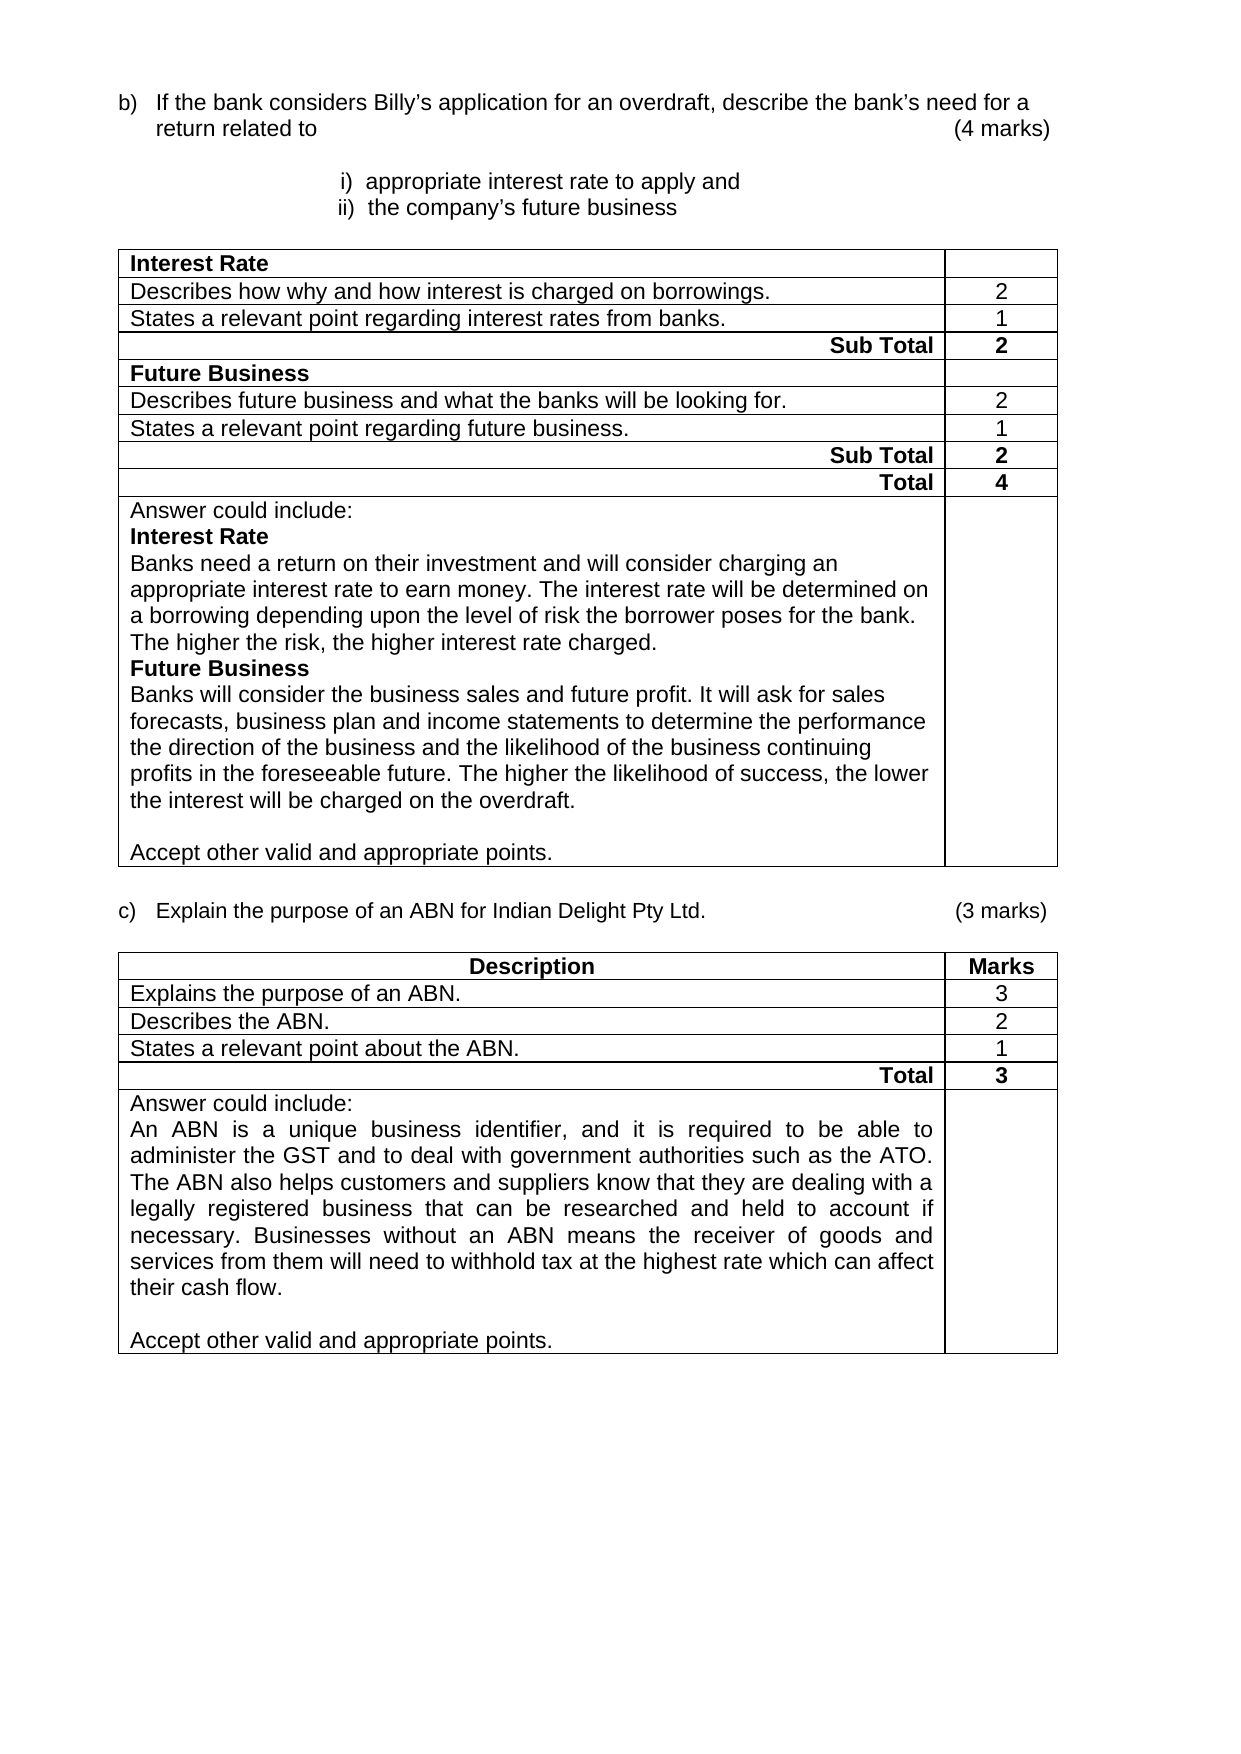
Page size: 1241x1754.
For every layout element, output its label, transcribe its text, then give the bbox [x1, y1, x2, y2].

table_cell Total [119, 469, 944, 496]
table_cell 1 [946, 305, 1057, 331]
table_cell States a relevant point about the ABN. [119, 1035, 944, 1061]
table_cell 4 [946, 469, 1057, 496]
table_cell 2 [946, 442, 1057, 468]
table_cell 2 [946, 387, 1057, 413]
list Explain the purpose of an ABN for Indian Delight Pty Ltd. (3 marks) [118, 898, 1093, 952]
table_cell Describes the ABN. [119, 1008, 944, 1034]
table_cell Describes future business and what the banks will be looking for. [119, 387, 944, 413]
table_cell [946, 1090, 1057, 1353]
table_header Interest Rate [119, 250, 944, 277]
table_cell Answer could include: Interest Rate Banks need a return on their investment and will consider charging an appropriate interest rate to earn money. The interest rate will be determined on a borrowing depending upon the level of risk the borrower poses for the bank. The higher the risk, the higher interest rate charged. Future Business Banks will consider the business sales and future profit. It will ask for sales forecasts, business plan and income statements to determine the performance the direction of the business and the likelihood of the business continuing profits in the foreseeable future. The higher the likelihood of success, the lower the interest will be charged on the overdraft. Accept other valid and appropriate points. [119, 497, 944, 866]
table_cell States a relevant point regarding future business. [119, 415, 944, 441]
table_cell 3 [946, 1063, 1057, 1089]
table_cell States a relevant point regarding interest rates from banks. [119, 305, 944, 331]
table_cell Describes how why and how interest is charged on borrowings. [119, 278, 944, 304]
table_cell Future Business [119, 360, 944, 386]
table_cell 1 [946, 415, 1057, 441]
table_cell Answer could include: An ABN is a unique business identifier, and it is required to be able to administer the GST and to deal with government authorities such as the ATO. The ABN also helps customers and suppliers know that they are dealing with a legally registered business that can be researched and held to account if necessary. Businesses without an ABN means the receiver of goods and services from them will need to withhold tax at the highest rate which can affect their cash flow. Accept other valid and appropriate points. [119, 1090, 944, 1353]
table_cell 2 [946, 333, 1057, 359]
table_cell 3 [946, 980, 1057, 1007]
table_header [946, 250, 1057, 277]
table_cell Explains the purpose of an ABN. [119, 980, 944, 1007]
table_cell Total [119, 1063, 944, 1089]
table_header Description [119, 953, 944, 979]
table_header Marks [946, 953, 1057, 979]
table_cell [946, 497, 1057, 866]
table_cell Sub Total [119, 442, 944, 468]
table_cell 2 [946, 1008, 1057, 1034]
table_cell 1 [946, 1035, 1057, 1061]
table_cell Sub Total [119, 333, 944, 359]
table_cell [946, 360, 1057, 386]
list If the bank considers Billy’s application for an overdraft, describe the bank’s need for a return related to (4 marks) i) appropriate interest rate to apply and ii) the company’s future business [118, 89, 1093, 249]
table_cell 2 [946, 278, 1057, 304]
